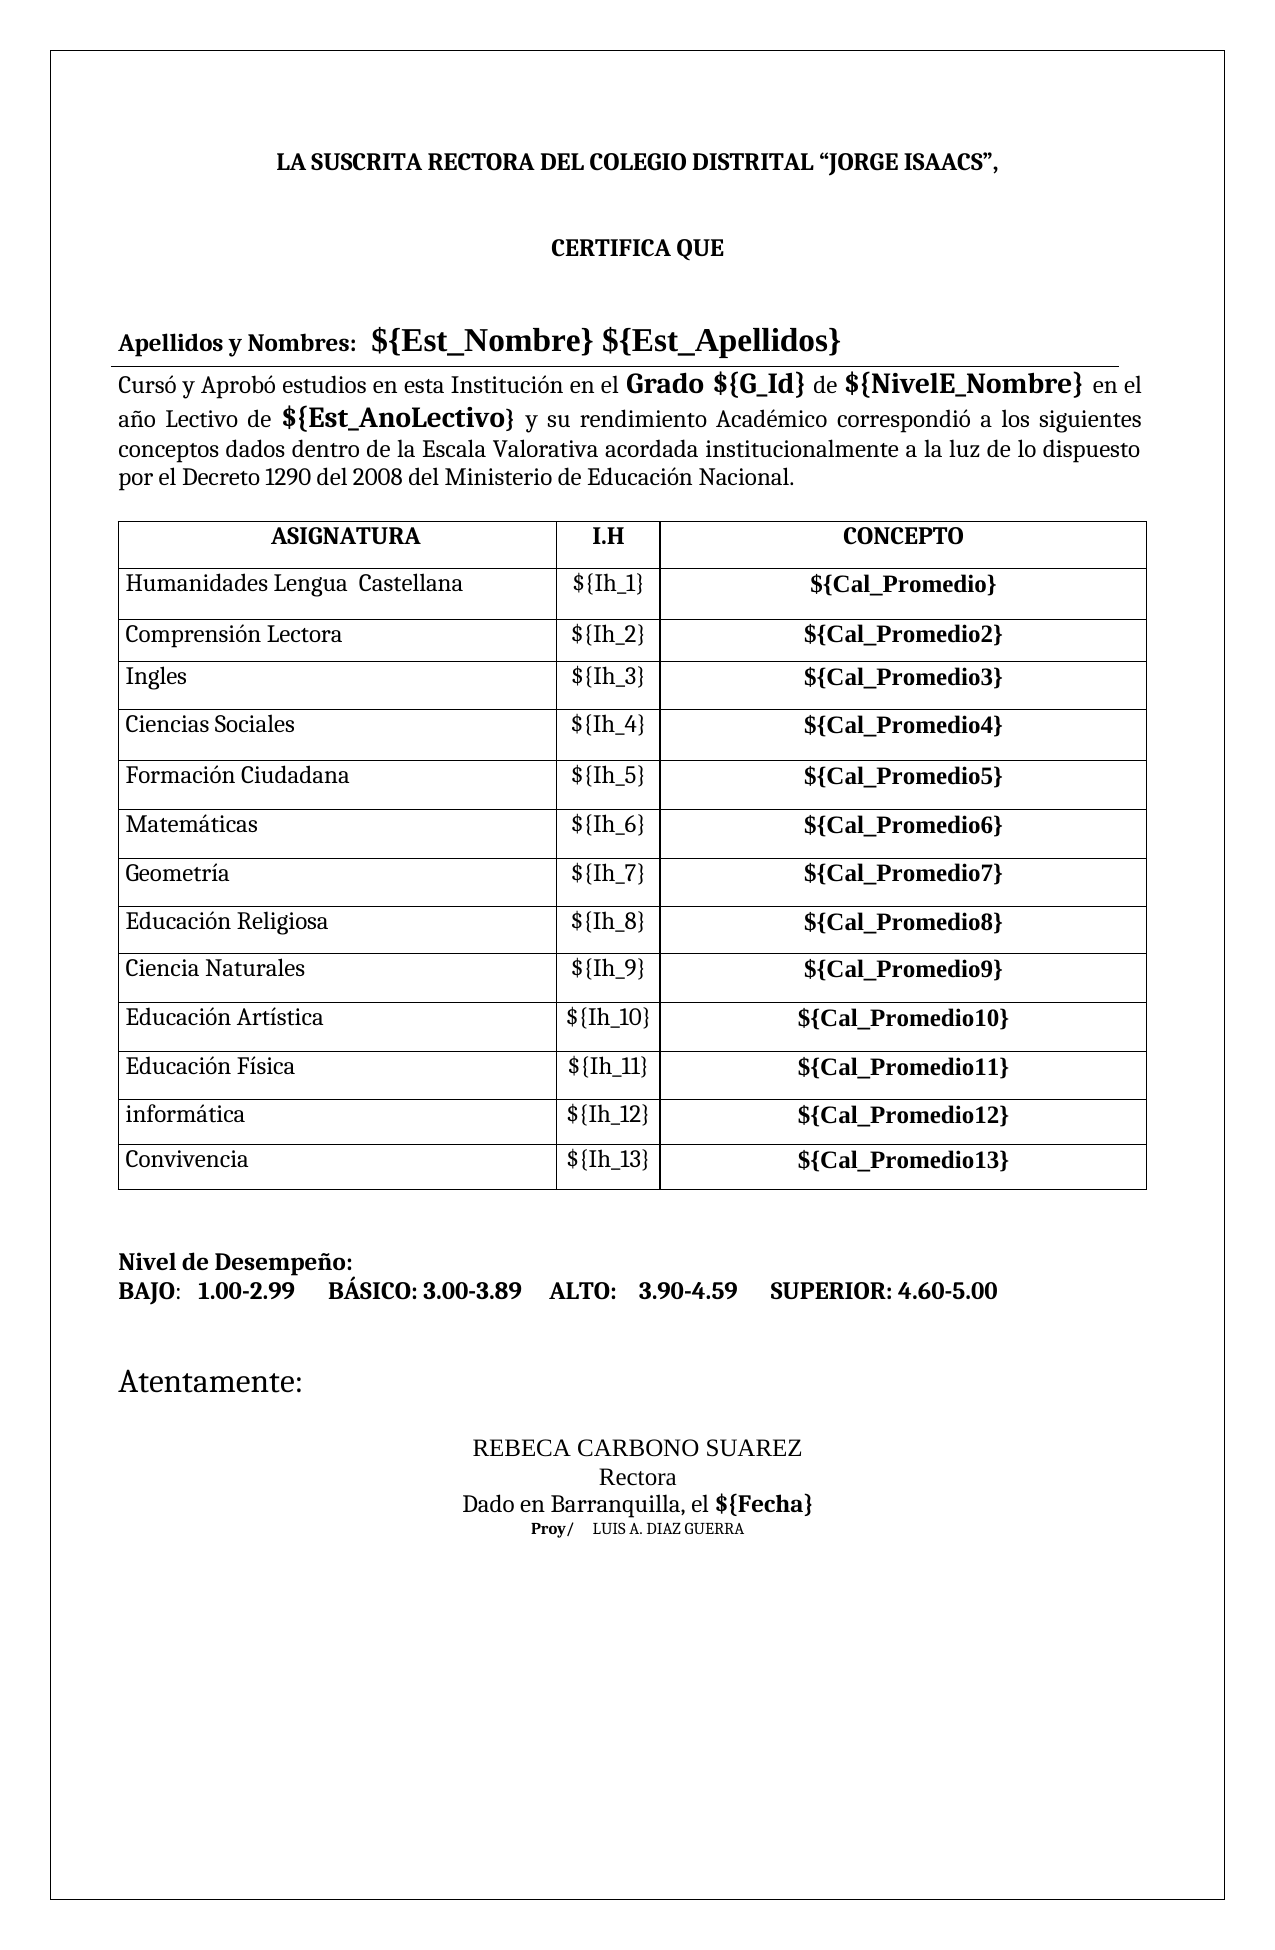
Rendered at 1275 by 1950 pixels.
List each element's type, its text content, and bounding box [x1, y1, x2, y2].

table_cell ${Cal_Promedio10} [661, 1003, 1146, 1051]
table_cell ${Cal_Promedio5} [661, 761, 1146, 809]
subtitle CERTIFICA QUE [118, 234, 1157, 263]
table_cell Educación Física [119, 1052, 556, 1099]
table_cell ${Cal_Promedio13} [661, 1145, 1146, 1189]
text Rectora [118, 1462, 1157, 1490]
table_cell ${Cal_Promedio7} [661, 859, 1146, 906]
table_cell ${Ih_7} [557, 859, 659, 906]
table_cell Matemáticas [119, 810, 556, 857]
table_cell ${Cal_Promedio12} [661, 1100, 1146, 1144]
table_cell ${Ih_10} [557, 1003, 659, 1051]
table_cell ${Ih_6} [557, 810, 659, 857]
table_header ASIGNATURA [119, 522, 556, 567]
table_cell ${Cal_Promedio4} [661, 710, 1146, 760]
table_cell ${Ih_13} [557, 1145, 659, 1189]
text Cursó y Aprobó estudios en esta Institución en el Grado ${G_Id} de ${NivelE_Nombre} en el año Lectivo de ${Est_AnoLectivo} y su rendimiento Académico correspondió a los siguientes conceptos dados dentro de la Escala Valorativa acordada institucionalmente a la luz de lo dispuesto por el Decreto 1290 del 2008 del Ministerio de Educación Nacional. [118, 367, 1142, 492]
table_cell ${Ih_11} [557, 1052, 659, 1099]
table_cell Formación Ciudadana [119, 761, 556, 809]
table_cell ${Cal_Promedio3} [661, 662, 1146, 709]
text LA SUSCRITA RECTORA DEL COLEGIO DISTRITAL “JORGE ISAACS”, [118, 148, 1157, 176]
table_cell ${Ih_8} [557, 907, 659, 953]
text Dado en Barranquilla, el ${Fecha} [118, 1490, 1157, 1519]
text Nivel de Desempeño: [118, 1248, 1157, 1277]
table_cell ${Cal_Promedio} [661, 569, 1146, 618]
table_cell ${Ih_9} [557, 954, 659, 1002]
table_cell ${Cal_Promedio9} [661, 954, 1146, 1002]
table_cell Convivencia [119, 1145, 556, 1189]
table_cell Ciencias Sociales [119, 710, 556, 760]
table_header I.H [557, 522, 659, 567]
table_cell ${Cal_Promedio6} [661, 810, 1146, 857]
table_cell informática [119, 1100, 556, 1144]
text REBECA CARBONO SUAREZ [118, 1433, 1157, 1462]
table_cell ${Cal_Promedio2} [661, 620, 1146, 661]
table_cell ${Ih_12} [557, 1100, 659, 1144]
table_cell ${Ih_5} [557, 761, 659, 809]
table_cell Ingles [119, 662, 556, 709]
table_cell ${Ih_4} [557, 710, 659, 760]
table_header Apellidos y Nombres: ${Est_Nombre} ${Est_Apellidos} [111, 320, 1118, 366]
table_cell Geometría [119, 859, 556, 906]
table_cell ${Cal_Promedio8} [661, 907, 1146, 953]
text BAJO: 1.00-2.99 BÁSICO: 3.00-3.89 ALTO: 3.90-4.59 SUPERIOR: 4.60-5.00 [118, 1277, 1157, 1305]
table_cell Educación Artística [119, 1003, 556, 1051]
table_cell Humanidades Lengua Castellana [119, 569, 556, 618]
table_cell ${Cal_Promedio11} [661, 1052, 1146, 1099]
table_cell ${Ih_2} [557, 620, 659, 661]
table_cell Ciencia Naturales [119, 954, 556, 1002]
table_cell ${Ih_3} [557, 662, 659, 709]
table_cell Comprensión Lectora [119, 620, 556, 661]
text Proy/ LUIS A. DIAZ GUERRA [118, 1519, 1157, 1538]
table_cell ${Ih_1} [557, 569, 659, 618]
table_cell Educación Religiosa [119, 907, 556, 953]
text Atentamente: [118, 1363, 1157, 1401]
table_header CONCEPTO [661, 522, 1146, 567]
